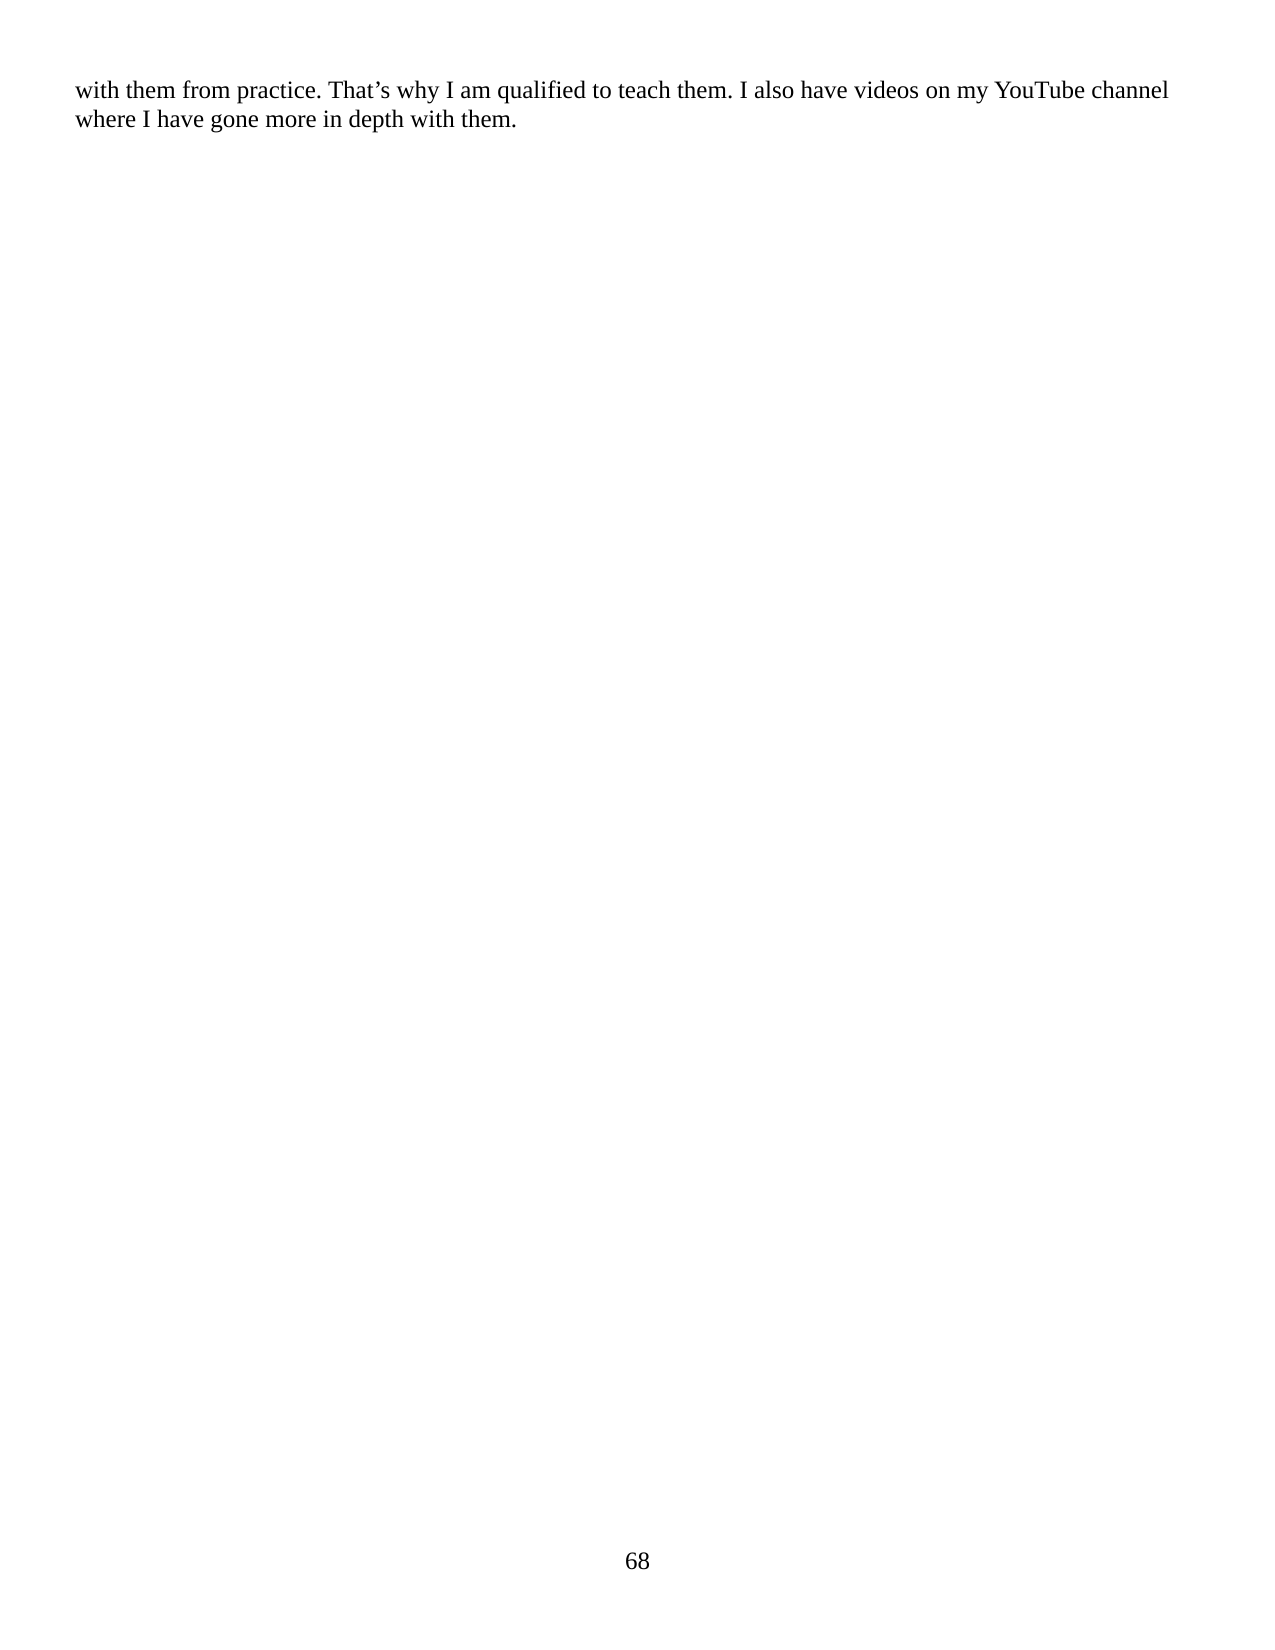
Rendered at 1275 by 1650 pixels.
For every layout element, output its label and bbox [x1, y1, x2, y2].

text [75, 75, 1200, 132]
